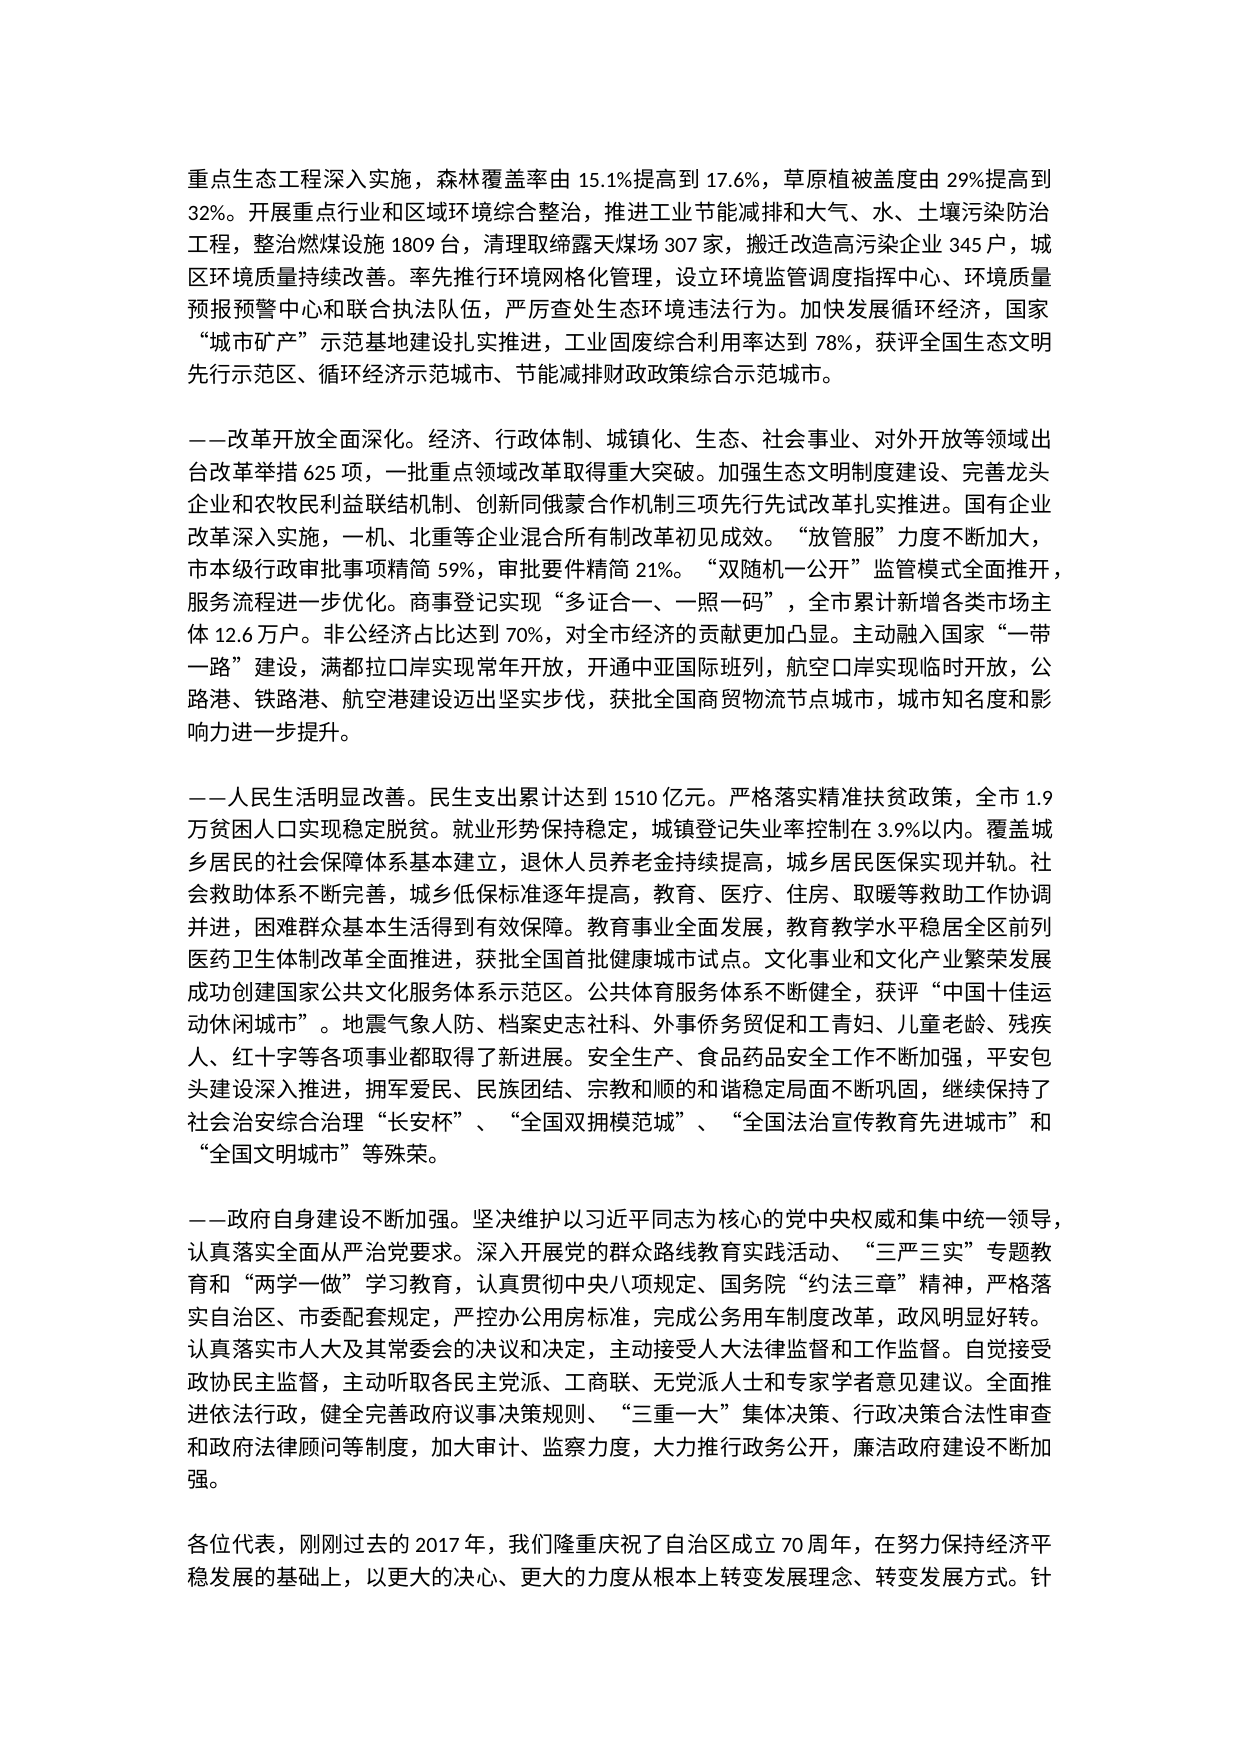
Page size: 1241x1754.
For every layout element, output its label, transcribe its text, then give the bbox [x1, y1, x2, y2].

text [187, 1527, 1053, 1592]
text ——政府自身建设不断加强。坚决维护以习近平同志为核心的党中央权威和集中统一领导，认真落实全面从严治党要求。深入开展党的群众路线教育实践活动、“三严三实”专题教育和“两学一做”学习教育，认真贯彻中央八项规定、国务院“约法三章”精神，严格落实自治区、市委配套规定，严控办公用房标准，完成公务用车制度改革，政风明显好转。认真落实市人大及其常委会的决议和决定，主动接受人大法律监督和工作监督。自觉接受政协民主监督，主动听取各民主党派、工商联、无党派人士和专家学者意见建议。全面推进依法行政，健全完善政府议事决策规则、“三重一大”集体决策、行政决策合法性审查和政府法律顾问等制度，加大审计、监察力度，大力推行政务公开，廉洁政府建设不断加强。 [187, 1202, 1053, 1494]
text ——人民生活明显改善。民生支出累计达到1510亿元。严格落实精准扶贫政策，全市1.9万贫困人口实现稳定脱贫。就业形势保持稳定，城镇登记失业率控制在3.9%以内。覆盖城乡居民的社会保障体系基本建立，退休人员养老金持续提高，城乡居民医保实现并轨。社会救助体系不断完善，城乡低保标准逐年提高，教育、医疗、住房、取暖等救助工作协调并进，困难群众基本生活得到有效保障。教育事业全面发展，教育教学水平稳居全区前列。医药卫生体制改革全面推进，获批全国首批健康城市试点。文化事业和文化产业繁荣发展，成功创建国家公共文化服务体系示范区。公共体育服务体系不断健全，获评“中国十佳运动休闲城市”。地震气象人防、档案史志社科、外事侨务贸促和工青妇、儿童老龄、残疾人、红十字等各项事业都取得了新进展。安全生产、食品药品安全工作不断加强，平安包头建设深入推进，拥军爱民、民族团结、宗教和顺的和谐稳定局面不断巩固，继续保持了社会治安综合治理“长安杯”、“全国双拥模范城”、“全国法治宣传教育先进城市”和“全国文明城市”等殊荣。 [187, 779, 1053, 1169]
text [187, 162, 1053, 389]
text ——改革开放全面深化。经济、行政体制、城镇化、生态、社会事业、对外开放等领域出台改革举措625项，一批重点领域改革取得重大突破。加强生态文明制度建设、完善龙头企业和农牧民利益联结机制、创新同俄蒙合作机制三项先行先试改革扎实推进。国有企业改革深入实施，一机、北重等企业混合所有制改革初见成效。“放管服”力度不断加大，市本级行政审批事项精简59%，审批要件精简21%。“双随机一公开”监管模式全面推开，服务流程进一步优化。商事登记实现“多证合一、一照一码”，全市累计新增各类市场主体12.6万户。非公经济占比达到70%，对全市经济的贡献更加凸显。主动融入国家“一带一路”建设，满都拉口岸实现常年开放，开通中亚国际班列，航空口岸实现临时开放，公路港、铁路港、航空港建设迈出坚实步伐，获批全国商贸物流节点城市，城市知名度和影响力进一步提升。 [187, 422, 1053, 747]
